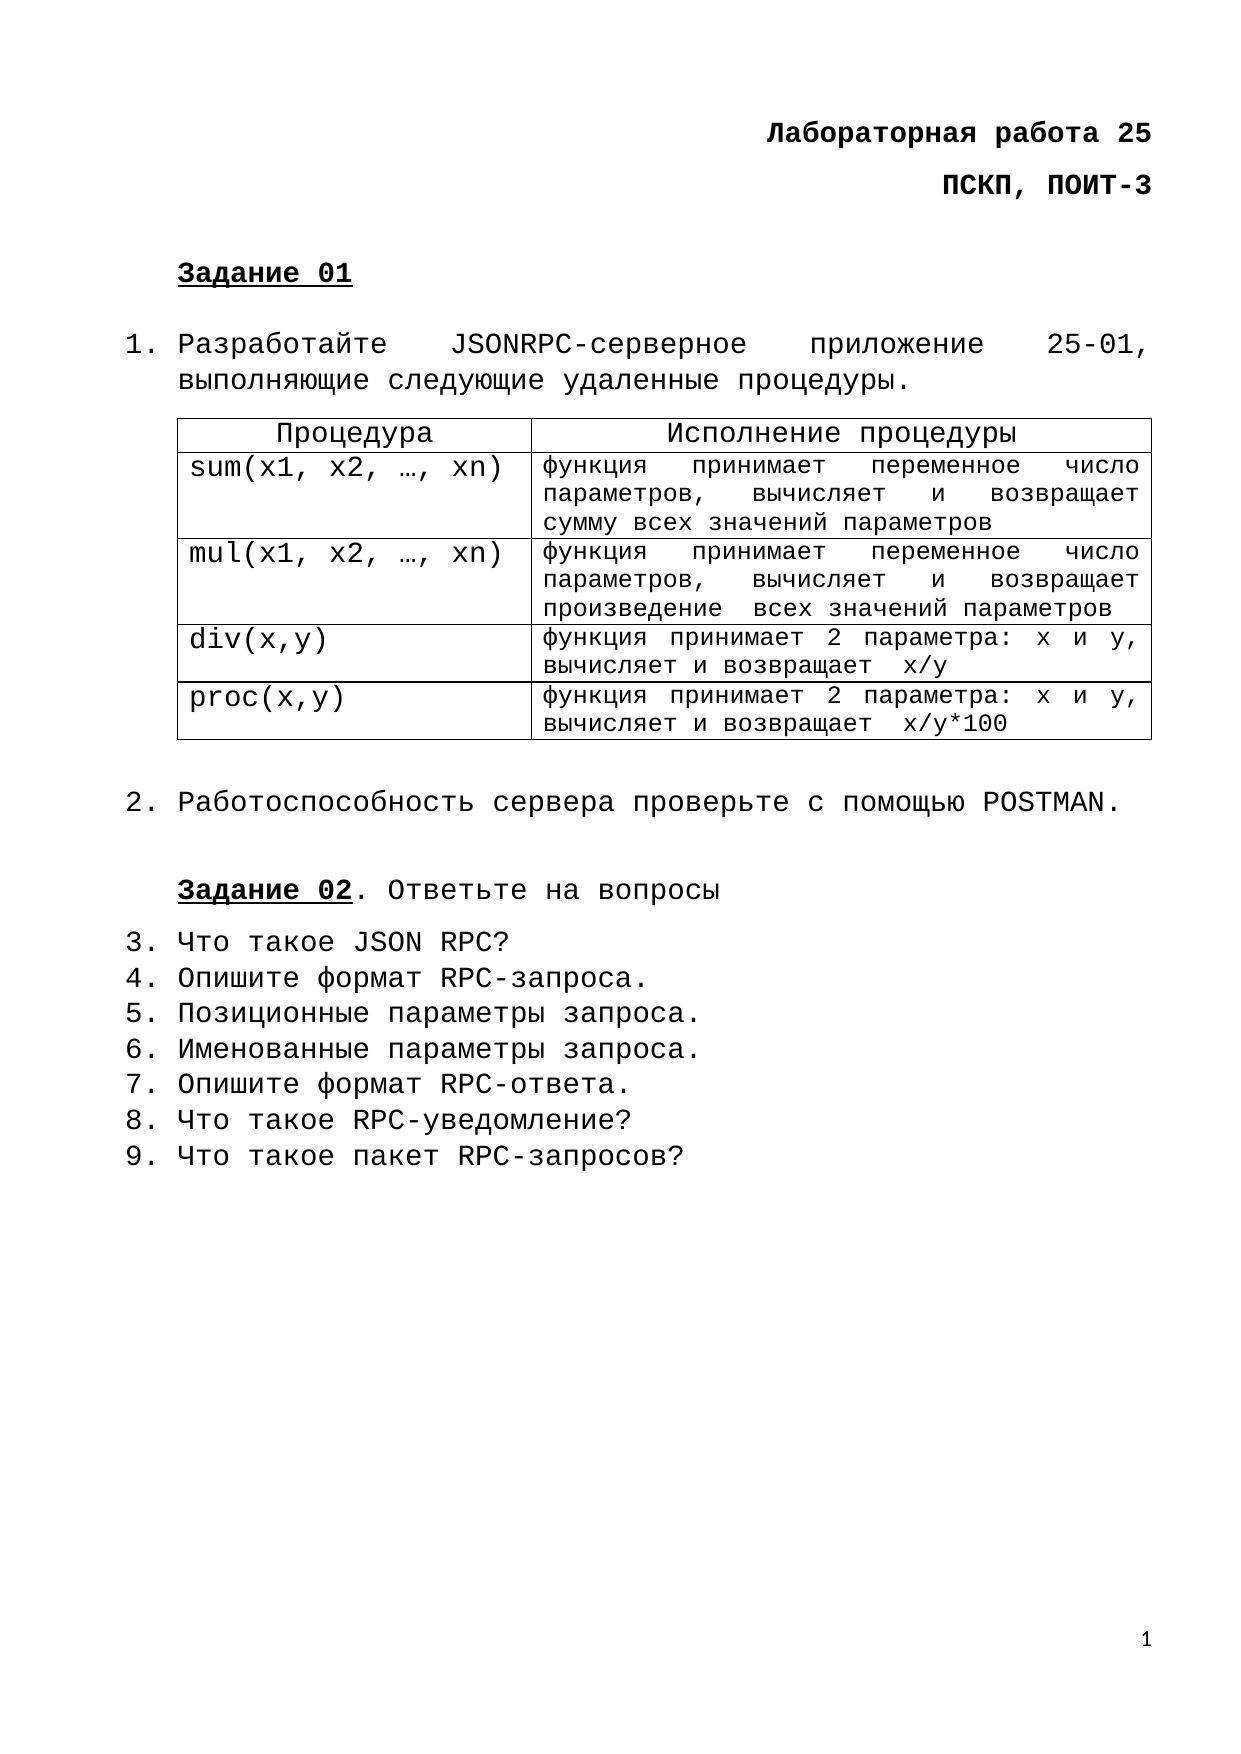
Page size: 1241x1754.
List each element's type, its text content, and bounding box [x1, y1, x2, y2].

list Что такое JSON RPC? [177, 927, 1152, 960]
table_cell функция принимает 2 параметра: x и y, вычисляет и возвращает x/y*100 [532, 683, 1151, 739]
list Что такое RPC-уведомление? [177, 1105, 1152, 1138]
list Разработайте JSONRPC-серверное приложение 25-01, выполняющие следующие удаленные процедуры. [177, 329, 1152, 398]
text Лабораторная работа 25 [177, 118, 1152, 151]
table_cell функция принимает переменное число параметров, вычисляет и возвращает произведение всех значений параметров [532, 539, 1151, 624]
table_cell функция принимает переменное число параметров, вычисляет и возвращает сумму всех значений параметров [532, 453, 1151, 538]
list Именованные параметры запроса. [177, 1034, 1152, 1067]
table_cell sum(x1, x2, …, xn) [178, 453, 531, 538]
text Задание 02. Ответьте на вопросы [177, 875, 1152, 908]
table_header Исполнение процедуры [532, 419, 1151, 452]
table_cell div(x,y) [178, 625, 531, 681]
table_cell mul(x1, x2, …, xn) [178, 539, 531, 624]
list Позиционные параметры запроса. [177, 998, 1152, 1031]
table_cell функция принимает 2 параметра: x и y, вычисляет и возвращает x/y [532, 625, 1151, 681]
list Задание 01 [177, 258, 1152, 291]
table_header Процедура [178, 419, 531, 452]
list Работоспособность сервера проверьте с помощью POSTMAN. [177, 787, 1152, 820]
table_cell proc(x,y) [178, 683, 531, 739]
text ПСКП, ПОИТ-3 [177, 170, 1152, 203]
list Опишите формат RPC-ответа. [177, 1070, 1152, 1103]
list Что такое пакет RPC-запросов? [177, 1141, 1152, 1174]
list Опишите формат RPC-запроса. [177, 963, 1152, 996]
